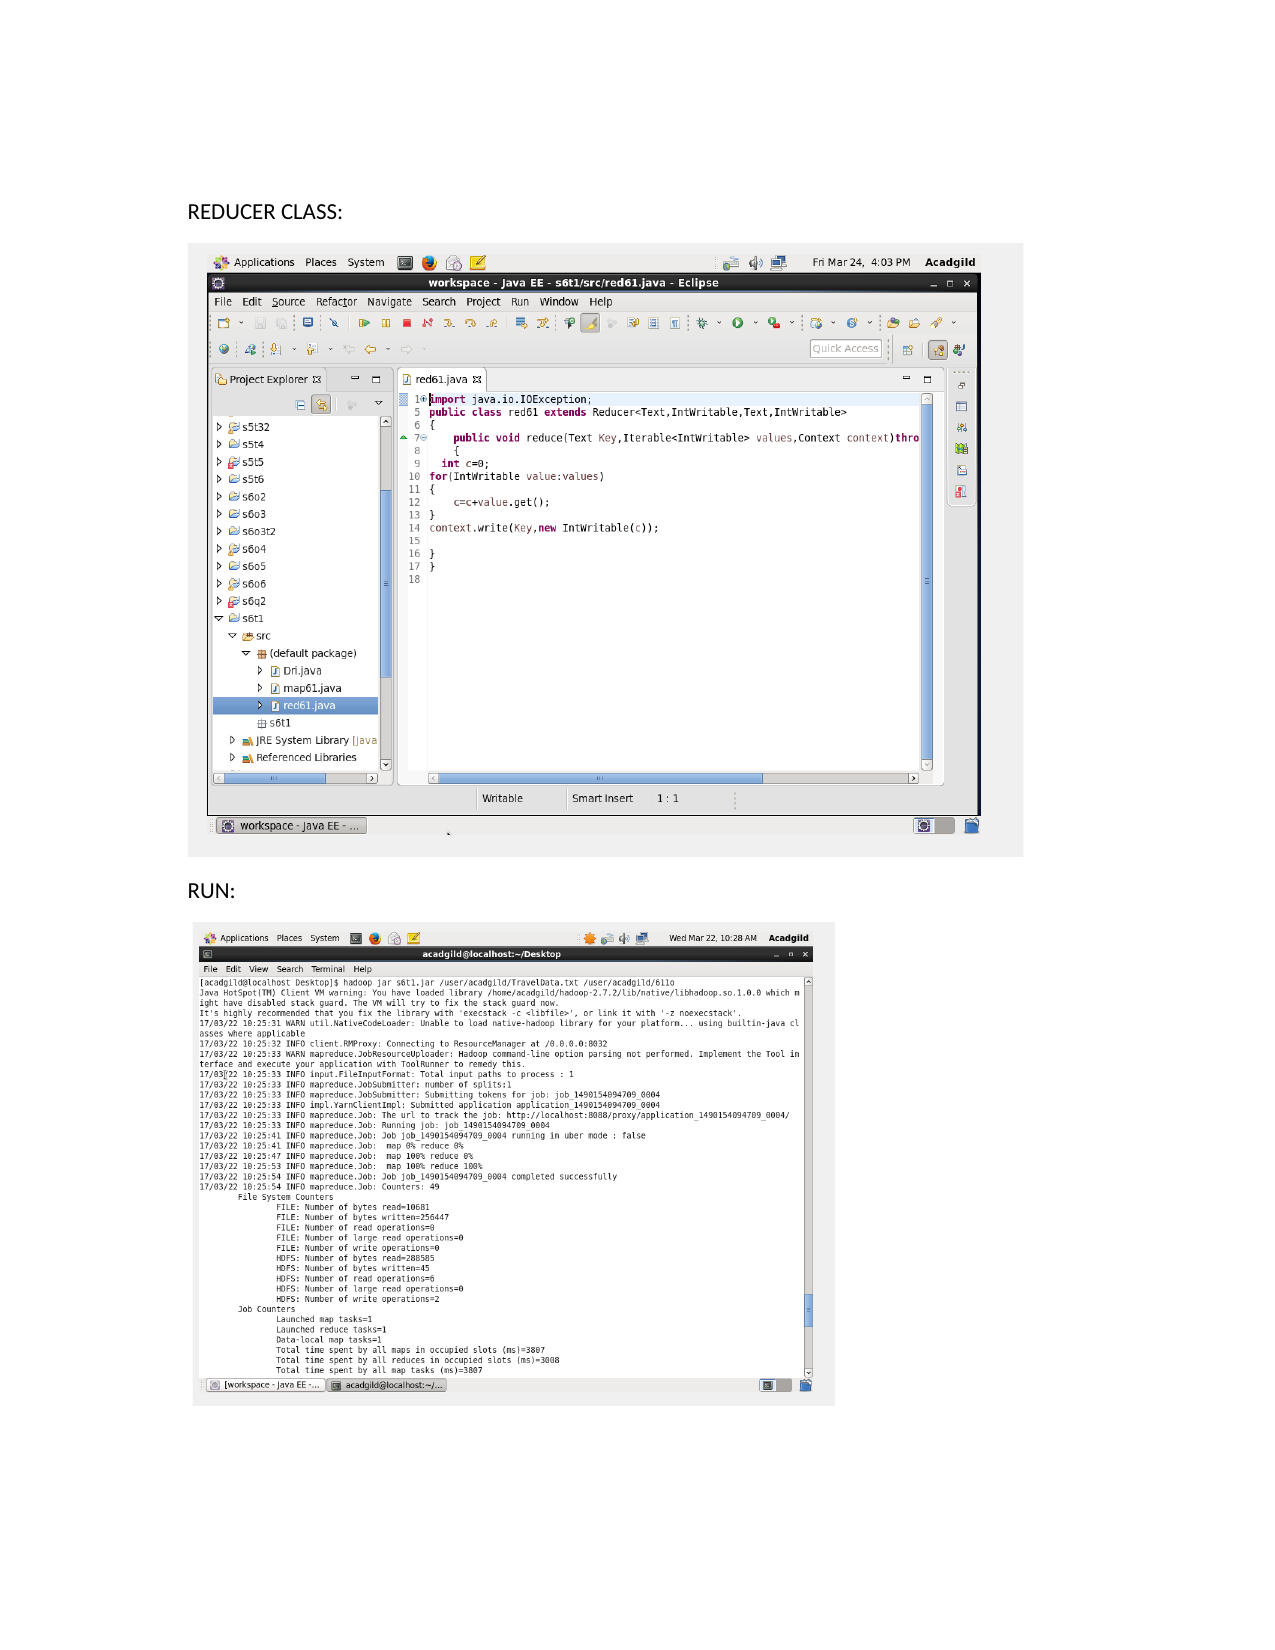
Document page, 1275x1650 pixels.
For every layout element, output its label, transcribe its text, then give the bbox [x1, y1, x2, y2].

text RUN: [187, 876, 1125, 904]
picture [187, 243, 1024, 857]
picture [192, 922, 835, 1406]
text REDUCER CLASS: [187, 197, 1125, 225]
